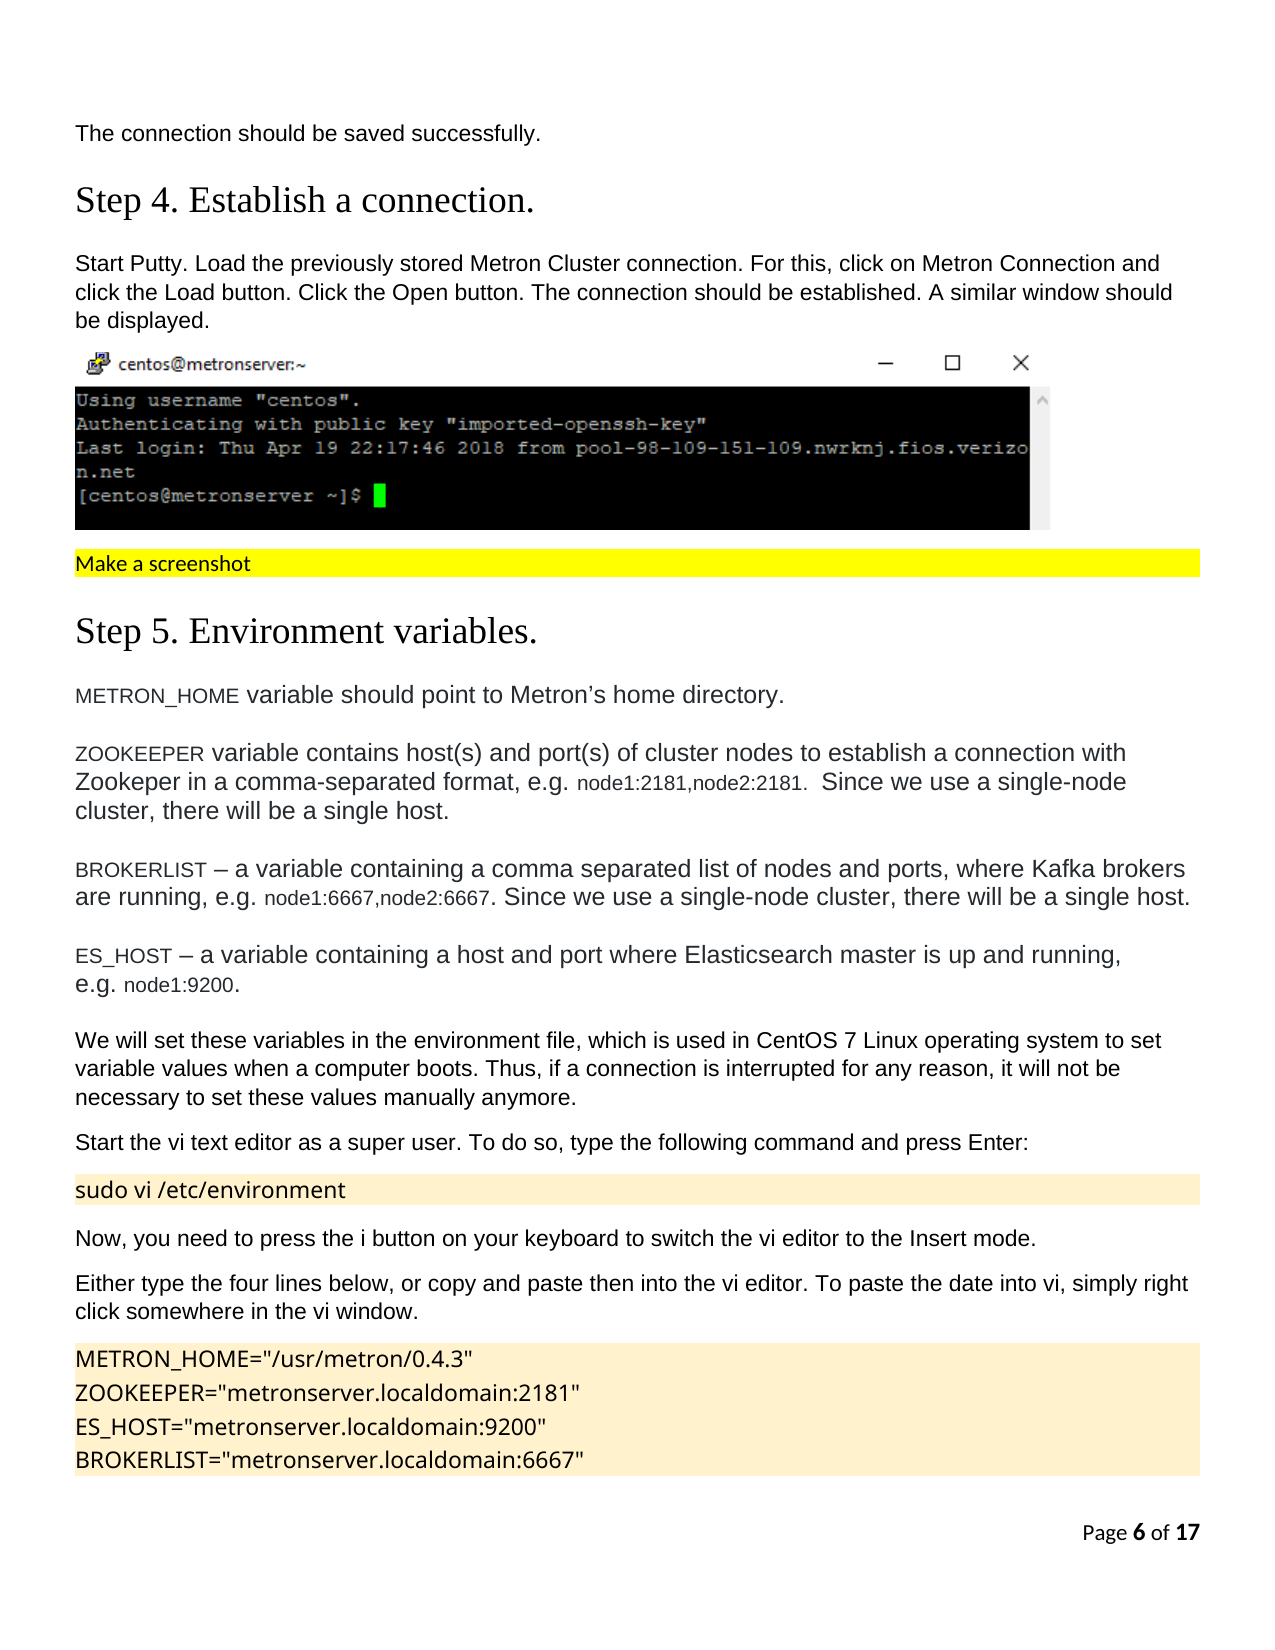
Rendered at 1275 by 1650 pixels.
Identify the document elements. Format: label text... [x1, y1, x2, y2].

text BROKERLIST="metronserver.localdomain:6667" [75, 1444, 1200, 1476]
text ZOOKEEPER variable contains host(s) and port(s) of cluster nodes to establish a connection with Zookeper in a comma-separated format, e.g. node1:2181,node2:2181. Since we use a single-node cluster, there will be a single host. [75, 738, 1200, 824]
text Start the vi text editor as a super user. To do so, type the following command and press Enter: [75, 1129, 1200, 1155]
text METRON_HOME variable should point to Metron’s home directory. [75, 680, 1200, 709]
subtitle Step 5. Environment variables. [75, 608, 1200, 651]
text Either type the four lines below, or copy and paste then into the vi editor. To paste the date into vi, simply right click somewhere in the vi window. [75, 1269, 1200, 1324]
text We will set these variables in the environment file, which is used in CentOS 7 Linux operating system to set variable values when a computer boots. Thus, if a connection is interrupted for any reason, it will not be necessary to set these values manually anymore. [75, 1027, 1200, 1110]
text Start Putty. Load the previously stored Metron Cluster connection. For this, click on Metron Connection and click the Load button. Click the Open button. The connection should be established. A similar window should be displayed. [75, 250, 1200, 333]
text Now, you need to press the i button on your keyboard to switch the vi editor to the Insert mode. [75, 1224, 1200, 1251]
text sudo vi /etc/environment [75, 1174, 1200, 1205]
subtitle Step 4. Establish a connection. [75, 178, 1200, 221]
text METRON_HOME="/usr/metron/0.4.3" [75, 1343, 1200, 1374]
text The connection should be saved successfully. [75, 120, 1200, 146]
picture [75, 352, 1050, 530]
text ZOOKEEPER="metronserver.localdomain:2181" [75, 1377, 1200, 1408]
text BROKERLIST – a variable containing a comma separated list of nodes and ports, where Kafka brokers are running, e.g. node1:6667,node2:6667. Since we use a single-node cluster, there will be a single host. [75, 854, 1200, 911]
text ES_HOST="metronserver.localdomain:9200" [75, 1411, 1200, 1442]
text Make a screenshot [75, 549, 1200, 577]
text ES_HOST – a variable containing a host and port where Elasticsearch master is up and running, e.g. node1:9200. [75, 940, 1200, 998]
